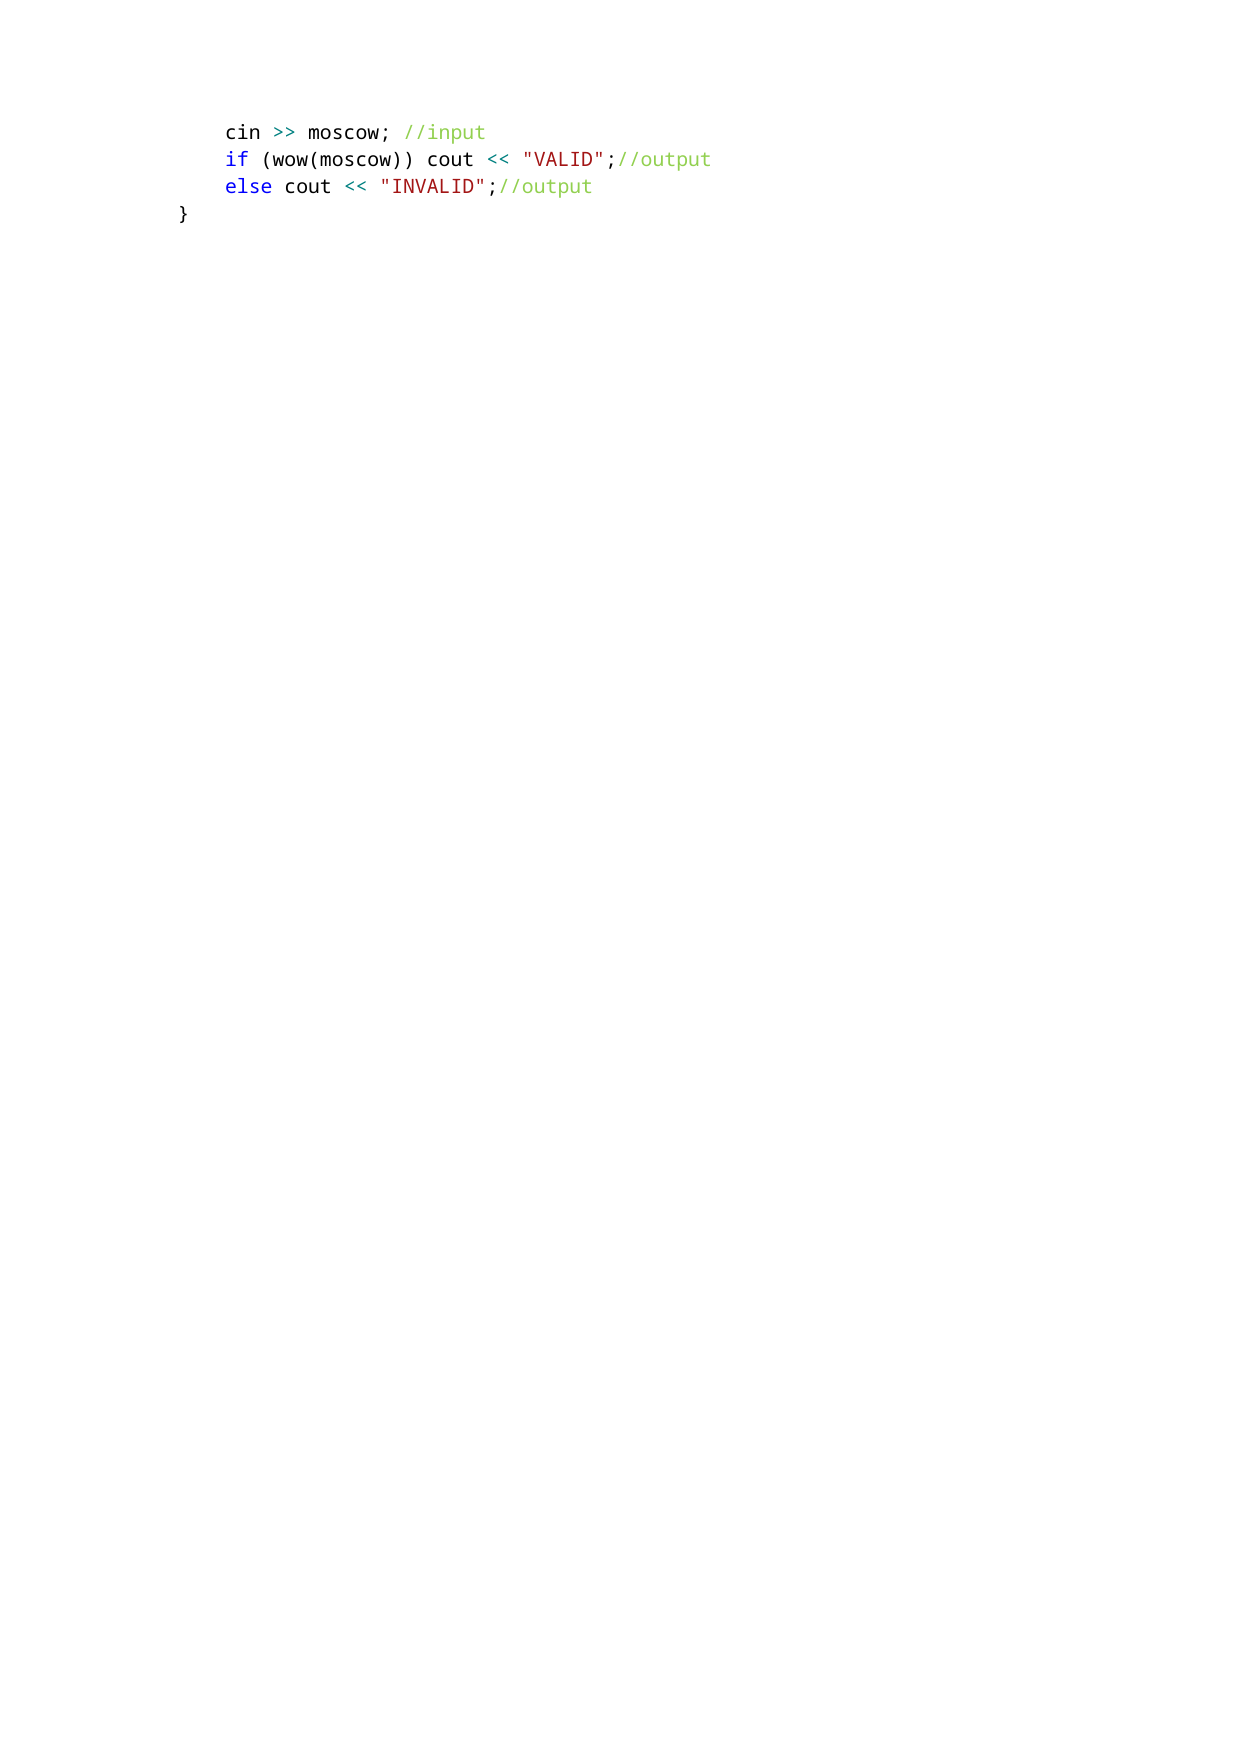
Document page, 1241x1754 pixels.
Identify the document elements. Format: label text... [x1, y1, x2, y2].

text else cout << "INVALID";//output [177, 172, 1152, 199]
text } [177, 199, 1152, 226]
text if (wow(moscow)) cout << "VALID";//output [177, 145, 1152, 172]
text cin >> moscow; //input [177, 118, 1152, 145]
